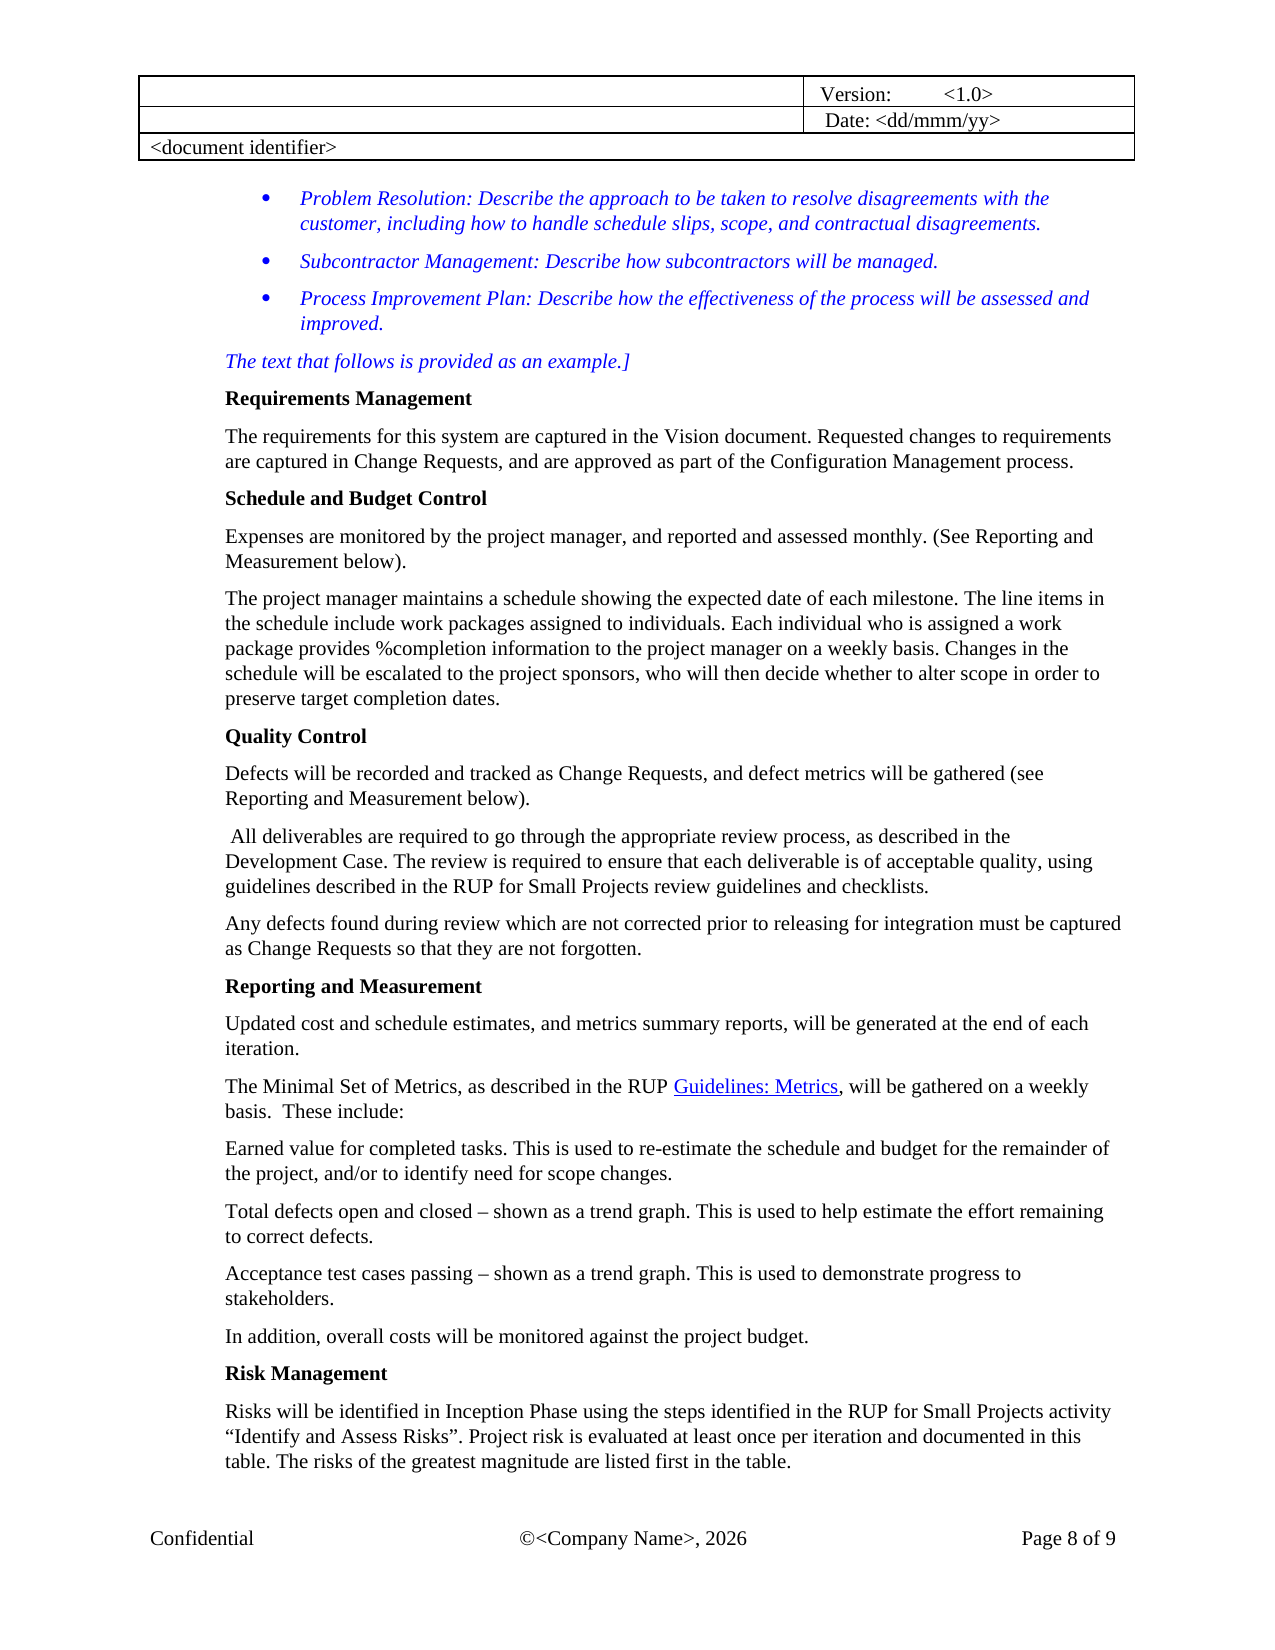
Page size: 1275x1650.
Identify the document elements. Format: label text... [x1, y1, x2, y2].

text Earned value for completed tasks. This is used to re-estimate the schedule and budget for the remainder of the project, and/or to identify need for scope changes. [225, 1135, 1125, 1185]
text Defects will be recorded and tracked as Change Requests, and defect metrics will be gathered (see Reporting and Measurement below). [225, 760, 1125, 810]
text The text that follows is provided as an example.] [225, 348, 1125, 373]
text Acceptance test cases passing – shown as a trend graph. This is used to demonstrate progress to stakeholders. [225, 1260, 1125, 1310]
text Schedule and Budget Control [225, 485, 1125, 510]
text The requirements for this system are captured in the Vision document. Requested changes to requirements are captured in Change Requests, and are approved as part of the Configuration Management process. [225, 423, 1125, 473]
text Updated cost and schedule estimates, and metrics summary reports, will be generated at the end of each iteration. [225, 1010, 1125, 1060]
text The Minimal Set of Metrics, as described in the RUP Guidelines: Metrics, will be gathered on a weekly basis. These include: [225, 1073, 1125, 1123]
text Quality Control [225, 723, 1125, 748]
text Expenses are monitored by the project manager, and reported and assessed monthly. (See Reporting and Measurement below). [225, 523, 1125, 573]
text The project manager maintains a schedule showing the expected date of each milestone. The line items in the schedule include work packages assigned to individuals. Each individual who is assigned a work package provides %completion information to the project manager on a weekly basis. Changes in the schedule will be escalated to the project sponsors, who will then decide whether to alter scope in order to preserve target completion dates. [225, 585, 1125, 710]
text Risk Management [225, 1360, 1125, 1385]
text All deliverables are required to go through the appropriate review process, as described in the Development Case. The review is required to ensure that each deliverable is of acceptable quality, using guidelines described in the RUP for Small Projects review guidelines and checklists. [225, 823, 1125, 898]
text Risks will be identified in Inception Phase using the steps identified in the RUP for Small Projects activity “Identify and Assess Risks”. Project risk is evaluated at least once per iteration and documented in this table. The risks of the greatest magnitude are listed first in the table. [225, 1398, 1125, 1473]
list Process Improvement Plan: Describe how the effectiveness of the process will be assessed and improved. [262, 285, 1125, 335]
list Subcontractor Management: Describe how subcontractors will be managed. [262, 248, 1125, 273]
text In addition, overall costs will be monitored against the project budget. [225, 1323, 1125, 1348]
text Requirements Management [225, 385, 1125, 410]
text Total defects open and closed – shown as a trend graph. This is used to help estimate the effort remaining to correct defects. [225, 1198, 1125, 1248]
text Any defects found during review which are not corrected prior to releasing for integration must be captured as Change Requests so that they are not forgotten. [225, 910, 1125, 960]
list Problem Resolution: Describe the approach to be taken to resolve disagreements with the customer, including how to handle schedule slips, scope, and contractual disagreements. [262, 185, 1125, 235]
text Reporting and Measurement [225, 973, 1125, 998]
